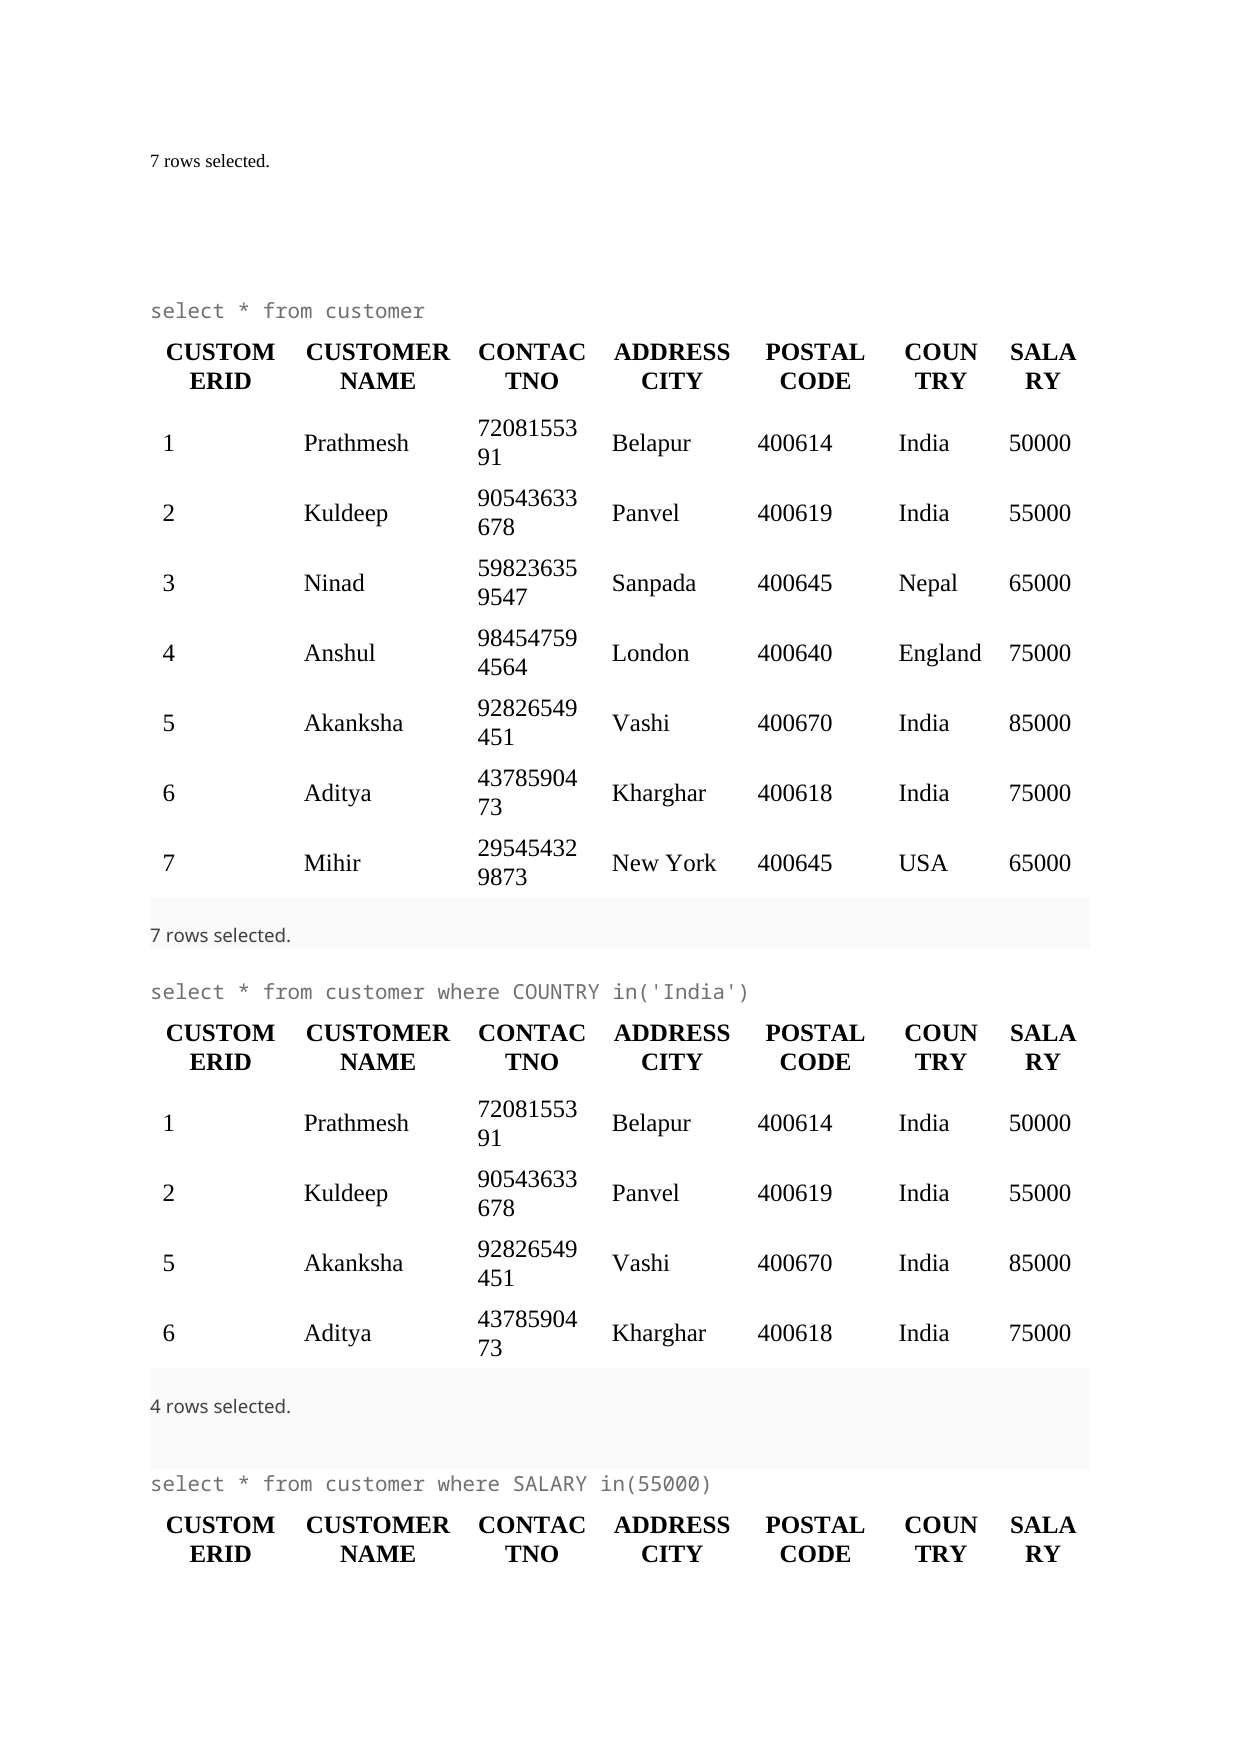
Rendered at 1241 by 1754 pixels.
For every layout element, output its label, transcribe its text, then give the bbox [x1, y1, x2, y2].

text 7 rows selected. [150, 150, 1090, 172]
text 7 rows selected. [150, 897, 1090, 948]
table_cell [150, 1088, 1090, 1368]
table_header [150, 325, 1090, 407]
text 4 rows selected. [150, 1368, 1090, 1419]
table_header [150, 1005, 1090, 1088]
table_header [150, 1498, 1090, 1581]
text select * from customer where COUNTRY in('India') [150, 977, 1090, 1005]
text select * from customer where SALARY in(55000) [150, 1469, 1090, 1498]
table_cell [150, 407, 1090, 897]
text select * from customer [150, 296, 1090, 324]
